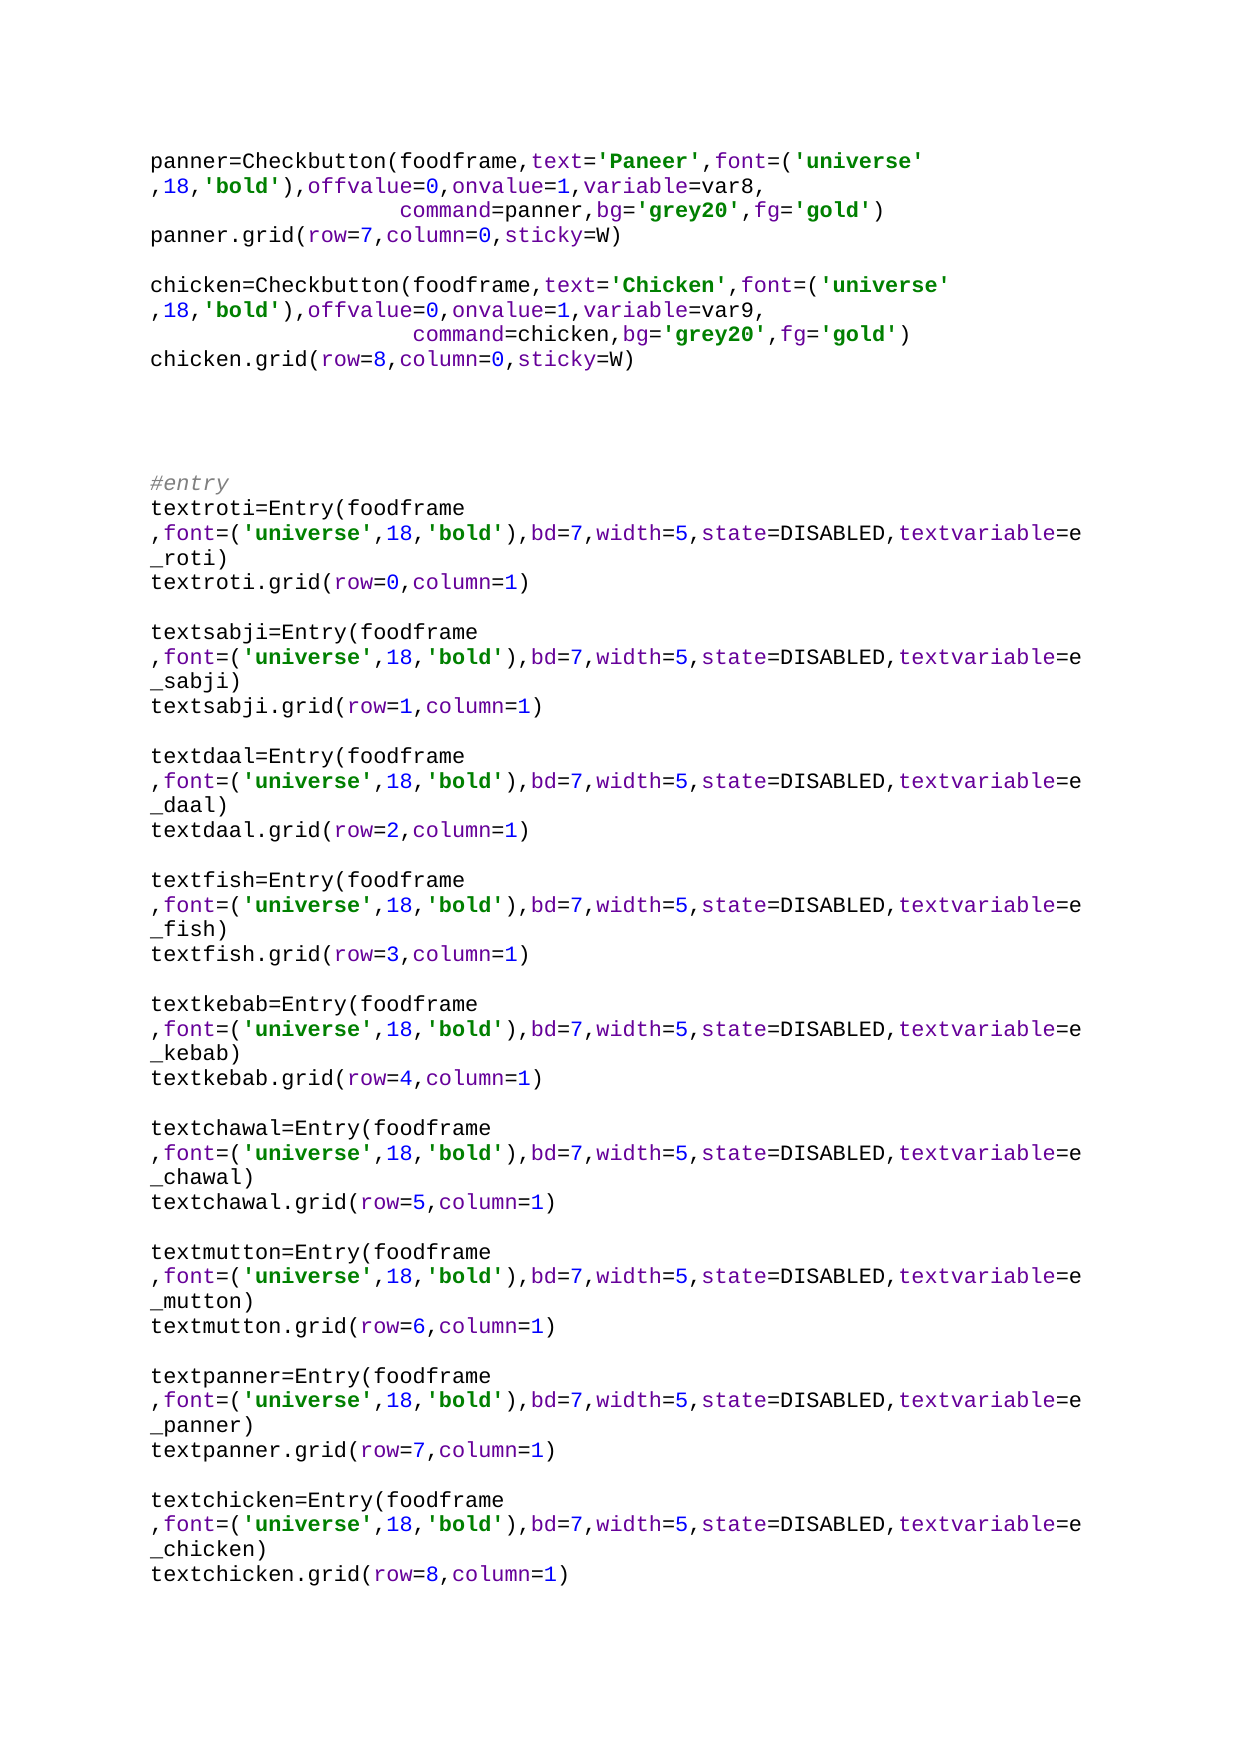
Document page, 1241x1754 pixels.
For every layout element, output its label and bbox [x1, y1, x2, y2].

text [150, 150, 1090, 1588]
